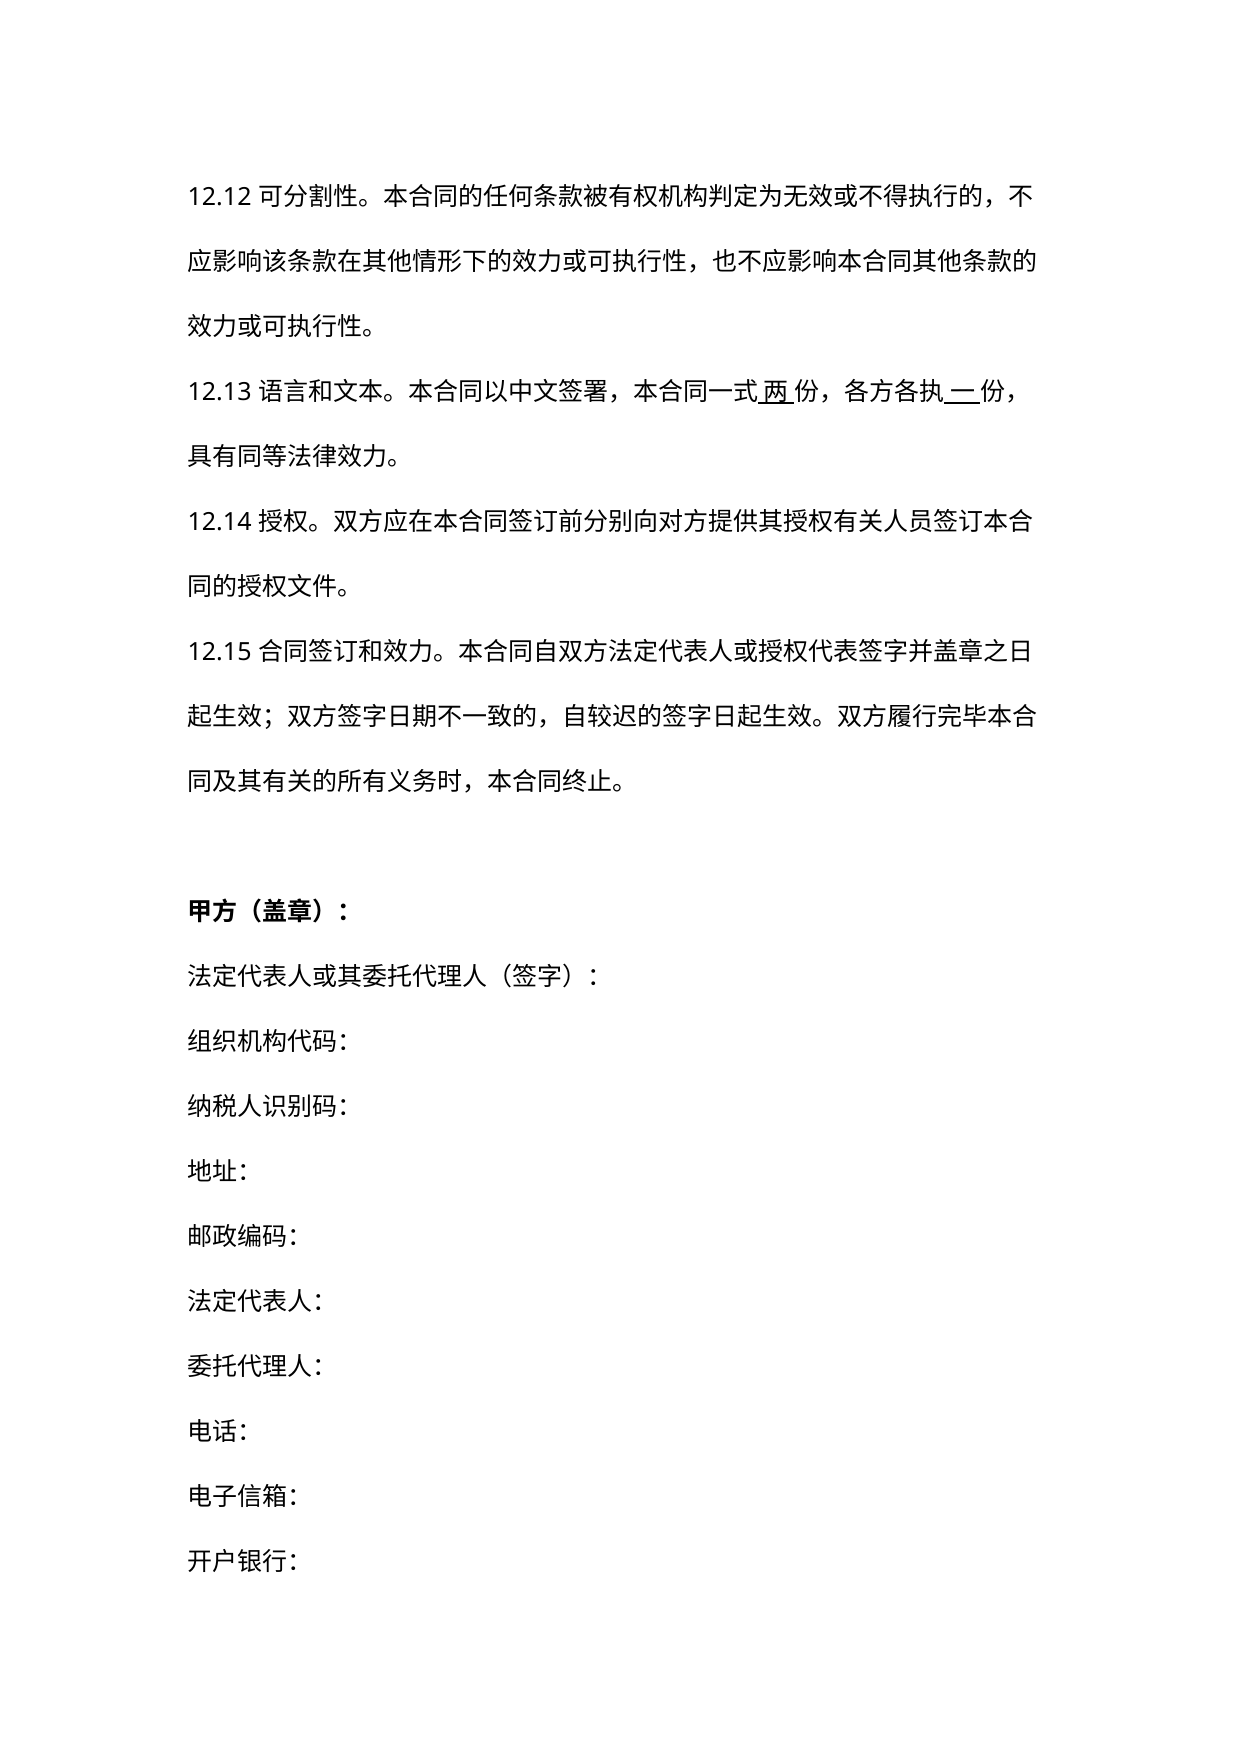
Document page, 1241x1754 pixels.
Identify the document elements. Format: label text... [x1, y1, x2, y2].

text 组织机构代码： [187, 1007, 1053, 1072]
text 12.13 语言和文本。本合同以中文签署，本合同一式 两 份，各方各执 一 份，具有同等法律效力。 [187, 357, 1053, 487]
text 委托代理人： [187, 1332, 1053, 1397]
text 12.12 可分割性。本合同的任何条款被有权机构判定为无效或不得执行的，不应影响该条款在其他情形下的效力或可执行性，也不应影响本合同其他条款的效力或可执行性。 [187, 162, 1053, 357]
text 纳税人识别码： [187, 1072, 1053, 1137]
text 12.14 授权。双方应在本合同签订前分别向对方提供其授权有关人员签订本合同的授权文件。 [187, 487, 1053, 617]
text 法定代表人： [187, 1267, 1053, 1332]
text 法定代表人或其委托代理人（签字）： [187, 942, 1053, 1007]
text 开户银行： [187, 1527, 1053, 1592]
text 地址： [187, 1137, 1053, 1202]
text 电话： [187, 1397, 1053, 1462]
text 甲方（盖章）： [187, 877, 1053, 942]
text 邮政编码： [187, 1202, 1053, 1267]
text 12.15 合同签订和效力。本合同自双方法定代表人或授权代表签字并盖章之日起生效；双方签字日期不一致的，自较迟的签字日起生效。双方履行完毕本合同及其有关的所有义务时，本合同终止。 [187, 617, 1053, 812]
text 电子信箱： [187, 1462, 1053, 1527]
